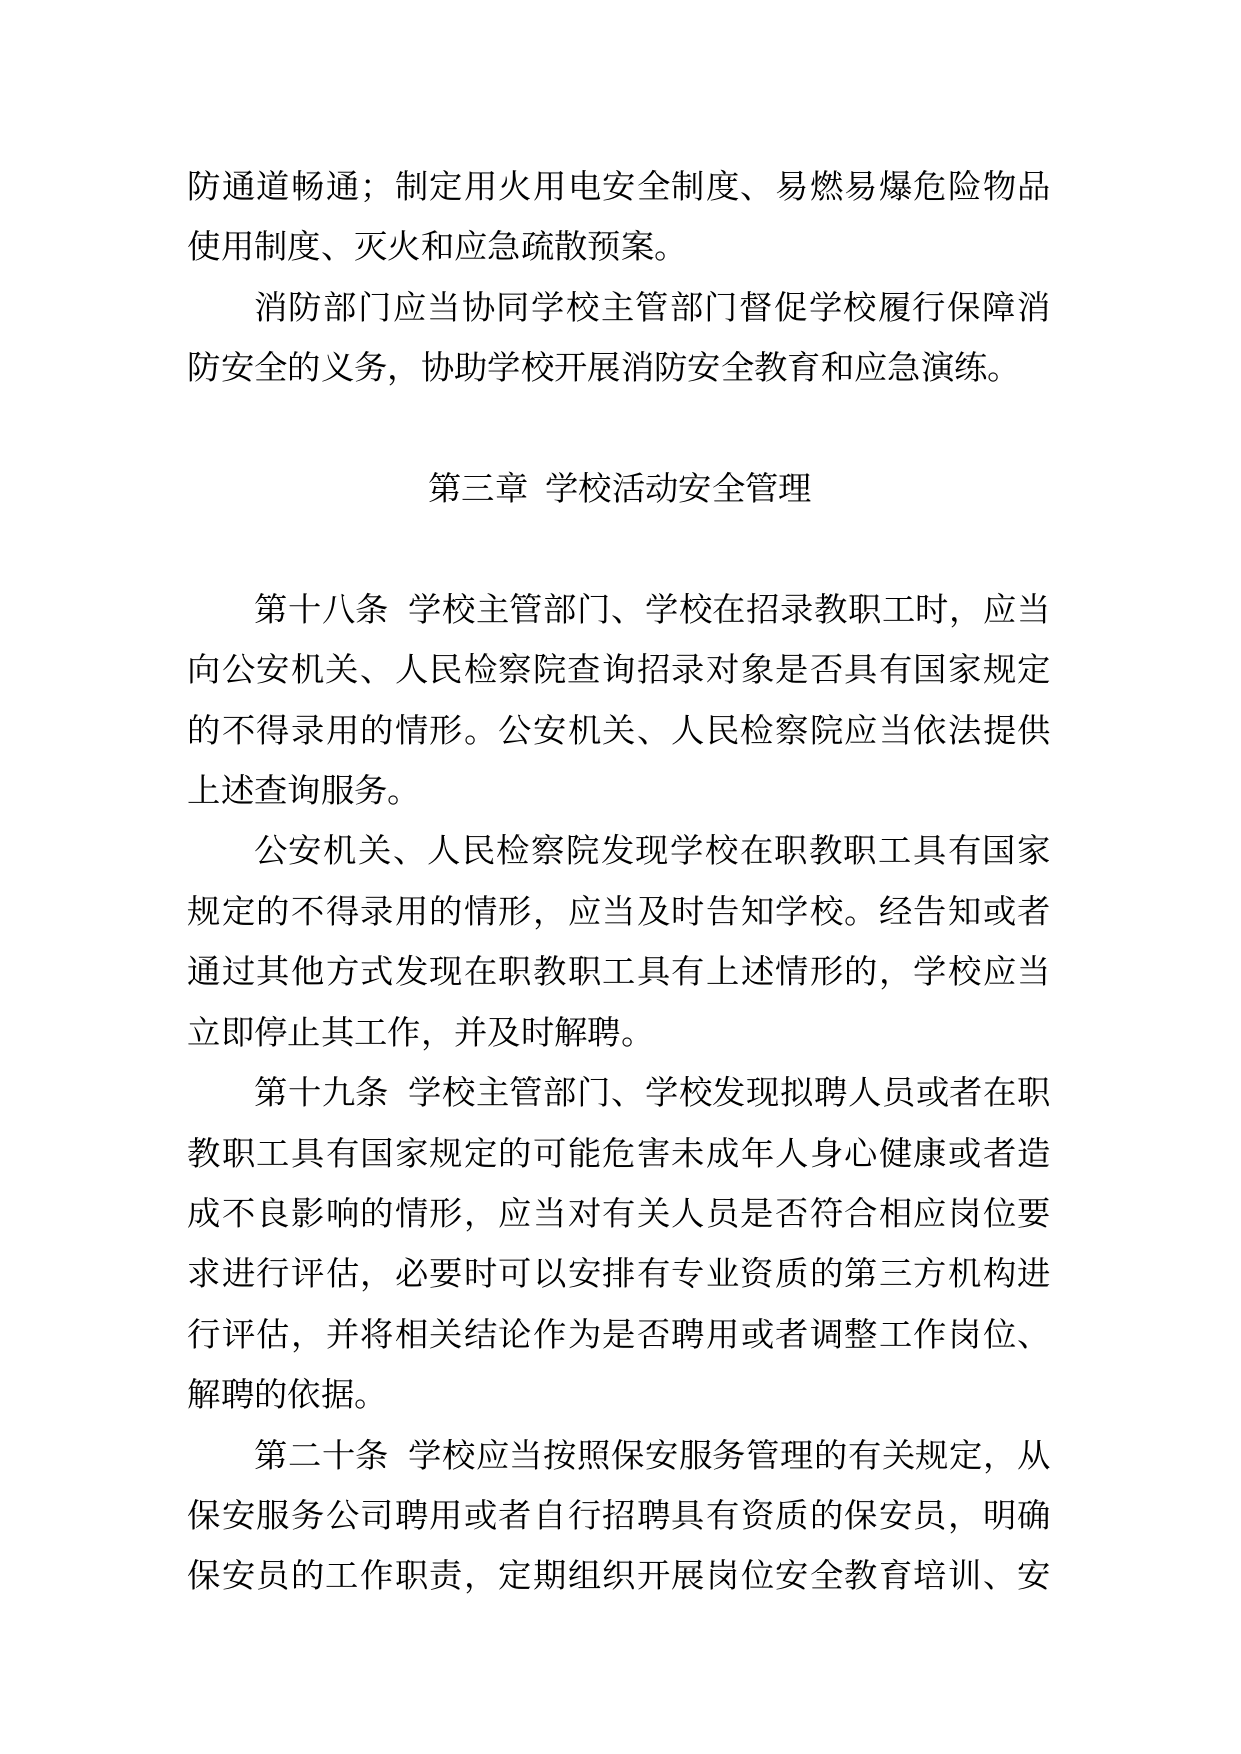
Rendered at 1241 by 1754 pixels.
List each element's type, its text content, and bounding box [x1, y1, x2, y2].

text 第十八条 学校主管部门、学校在招录教职工时，应当向公安机关、人民检察院查询招录对象是否具有国家规定的不得录用的情形。公安机关、人民检察院应当依法提供上述查询服务。 [187, 573, 1053, 814]
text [187, 150, 1053, 271]
text 第十九条 学校主管部门、学校发现拟聘人员或者在职教职工具有国家规定的可能危害未成年人身心健康或者造成不良影响的情形，应当对有关人员是否符合相应岗位要求进行评估，必要时可以安排有专业资质的第三方机构进行评估，并将相关结论作为是否聘用或者调整工作岗位、解聘的依据。 [187, 1056, 1053, 1419]
text 公安机关、人民检察院发现学校在职教职工具有国家规定的不得录用的情形，应当及时告知学校。经告知或者通过其他方式发现在职教职工具有上述情形的，学校应当立即停止其工作，并及时解聘。 [187, 814, 1053, 1056]
text 消防部门应当协同学校主管部门督促学校履行保障消防安全的义务，协助学校开展消防安全教育和应急演练。 [187, 271, 1053, 392]
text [187, 1419, 1053, 1600]
text 第三章 学校活动安全管理 [187, 452, 1053, 512]
